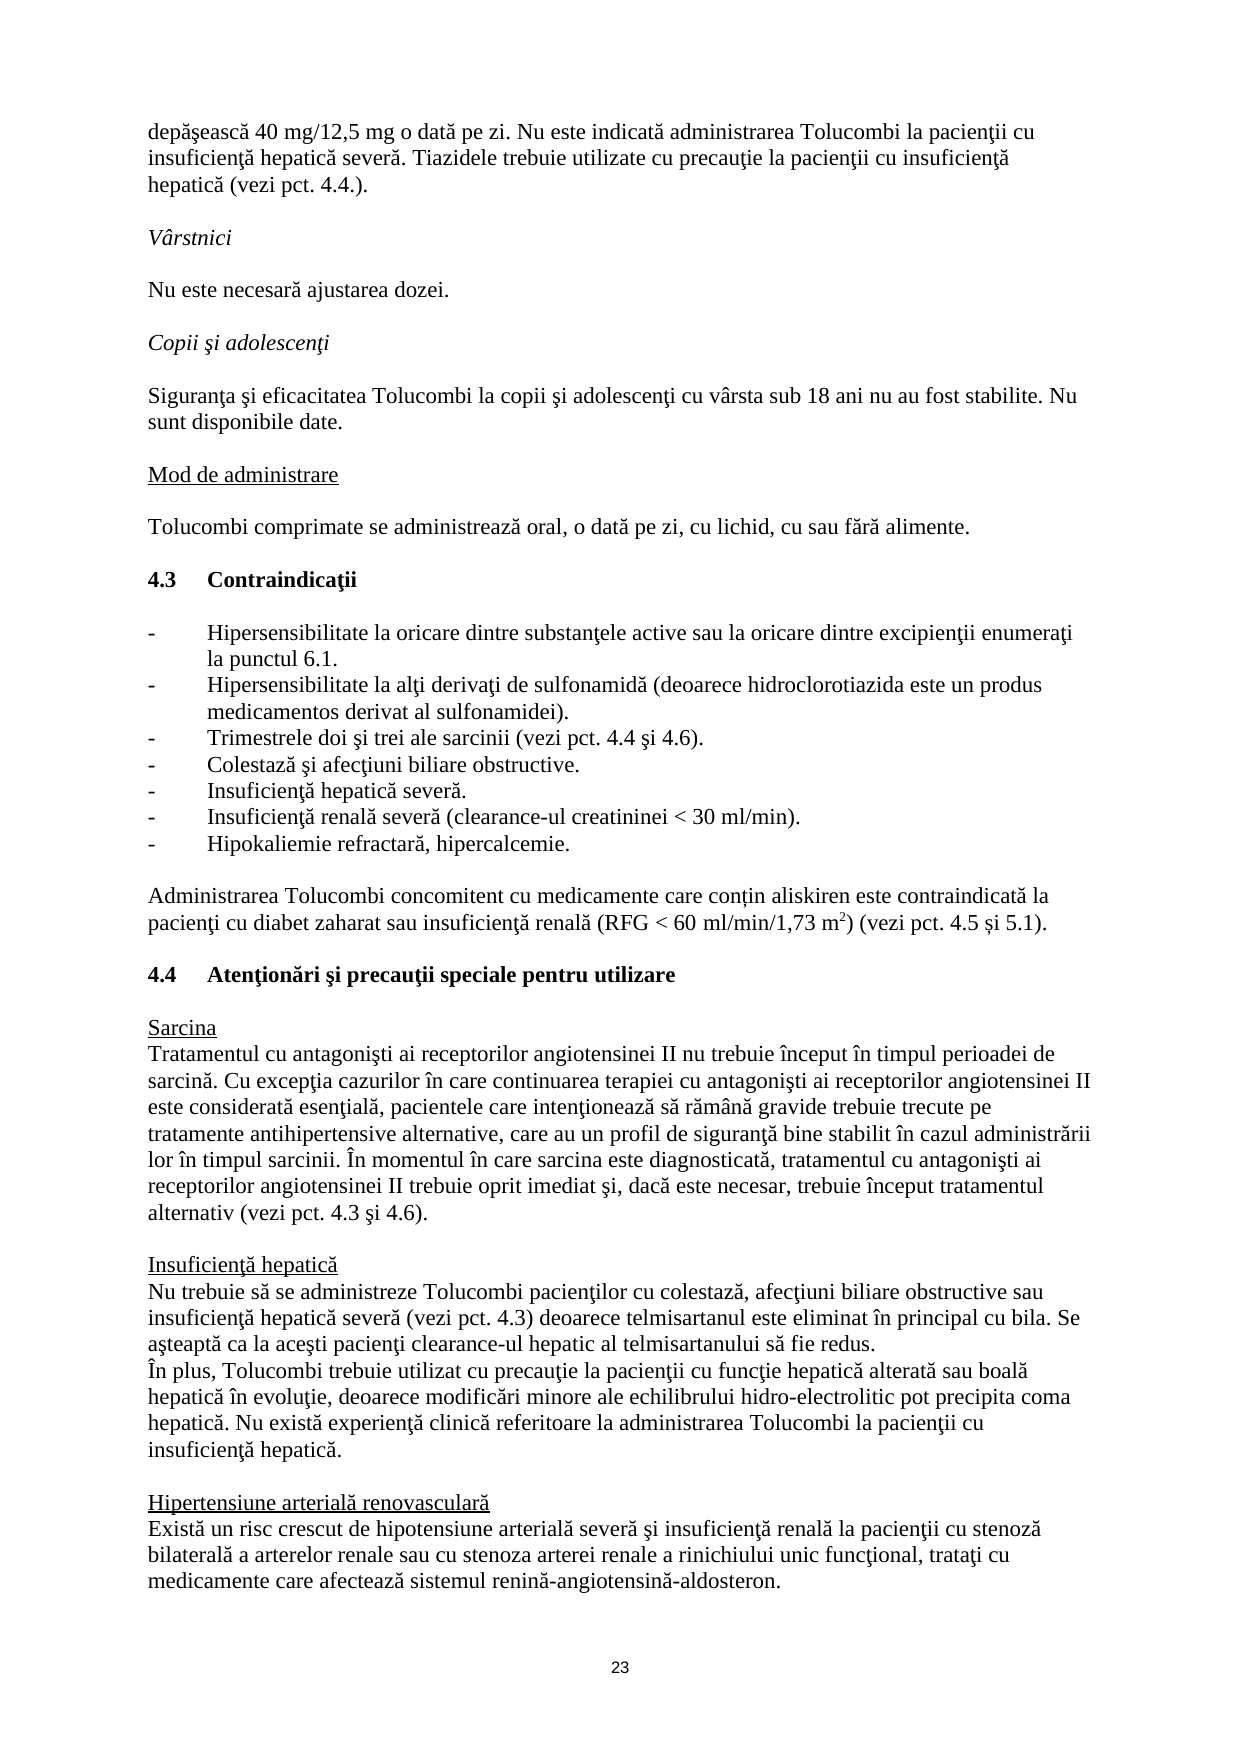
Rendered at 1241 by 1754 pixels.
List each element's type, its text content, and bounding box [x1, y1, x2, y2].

text Siguranţa şi eficacitatea Tolucombi la copii şi adolescenţi cu vârsta sub 18 ani nu au fost stabilite. Nu sunt disponibile date. [148, 382, 1092, 434]
text Există un risc crescut de hipotensiune arterială severă şi insuficienţă renală la pacienţii cu stenoză bilaterală a arterelor renale sau cu stenoza arterei renale a rinichiului unic funcţional, trataţi cu medicamente care afectează sistemul renină-angiotensină-aldosteron. [148, 1515, 1092, 1594]
text Mod de administrare [148, 461, 1092, 487]
text Copii şi adolescenţi [148, 329, 1092, 355]
text Administrarea Tolucombi concomitent cu medicamente care conțin aliskiren este contraindicată la pacienţi cu diabet zaharat sau insuficienţă renală (RFG < 60 ml/min/1,73 m2) (vezi pct. 4.5 și 5.1). [148, 882, 1092, 935]
text Nu este necesară ajustarea dozei. [148, 276, 1092, 303]
text Nu trebuie să se administreze Tolucombi pacienţilor cu colestază, afecţiuni biliare obstructive sau insuficienţă hepatică severă (vezi pct. 4.3) deoarece telmisartanul este eliminat în principal cu bila. Se aşteaptă ca la aceşti pacienţi clearance-ul hepatic al telmisartanului să fie redus. [148, 1278, 1092, 1357]
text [148, 118, 1092, 197]
text Sarcina [148, 1014, 1092, 1041]
text Tolucombi comprimate se administrează oral, o dată pe zi, cu lichid, cu sau fără alimente. [148, 513, 1092, 540]
text 4.3 Contraindicaţii [148, 566, 1092, 592]
list Insuficienţă renală severă (clearance-ul creatininei < 30 ml/min). [148, 803, 1092, 830]
list Insuficienţă hepatică severă. [148, 777, 1092, 803]
text Vârstnici [148, 223, 1092, 250]
list Hipersensibilitate la oricare dintre substanţele active sau la oricare dintre excipienţii enumeraţi la punctul 6.1. [148, 619, 1092, 672]
text 4.4 Atenţionări şi precauţii speciale pentru utilizare [148, 961, 1092, 988]
text Hipertensiune arterială renovasculară [148, 1488, 1092, 1515]
list Colestază şi afecţiuni biliare obstructive. [148, 751, 1092, 777]
text În plus, Tolucombi trebuie utilizat cu precauţie la pacienţii cu funcţie hepatică alterată sau boală hepatică în evoluţie, deoarece modificări minore ale echilibrului hidro-electrolitic pot precipita coma hepatică. Nu există experienţă clinică referitoare la administrarea Tolucombi la pacienţii cu insuficienţă hepatică. [148, 1357, 1092, 1462]
list Trimestrele doi şi trei ale sarcinii (vezi pct. 4.4 şi 4.6). [148, 724, 1092, 751]
text Insuficienţă hepatică [148, 1251, 1092, 1278]
text Tratamentul cu antagonişti ai receptorilor angiotensinei II nu trebuie început în timpul perioadei de sarcină. Cu excepţia cazurilor în care continuarea terapiei cu antagonişti ai receptorilor angiotensinei II este considerată esenţială, pacientele care intenţionează să rămână gravide trebuie trecute pe tratamente antihipertensive alternative, care au un profil de siguranţă bine stabilit în cazul administrării lor în timpul sarcinii. În momentul în care sarcina este diagnosticată, tratamentul cu antagonişti ai receptorilor angiotensinei II trebuie oprit imediat şi, dacă este necesar, trebuie început tratamentul alternativ (vezi pct. 4.3 şi 4.6). [148, 1041, 1092, 1225]
list Hipersensibilitate la alţi derivaţi de sulfonamidă (deoarece hidroclorotiazida este un produs medicamentos derivat al sulfonamidei). [148, 672, 1092, 724]
list Hipokaliemie refractară, hipercalcemie. [148, 830, 1092, 856]
